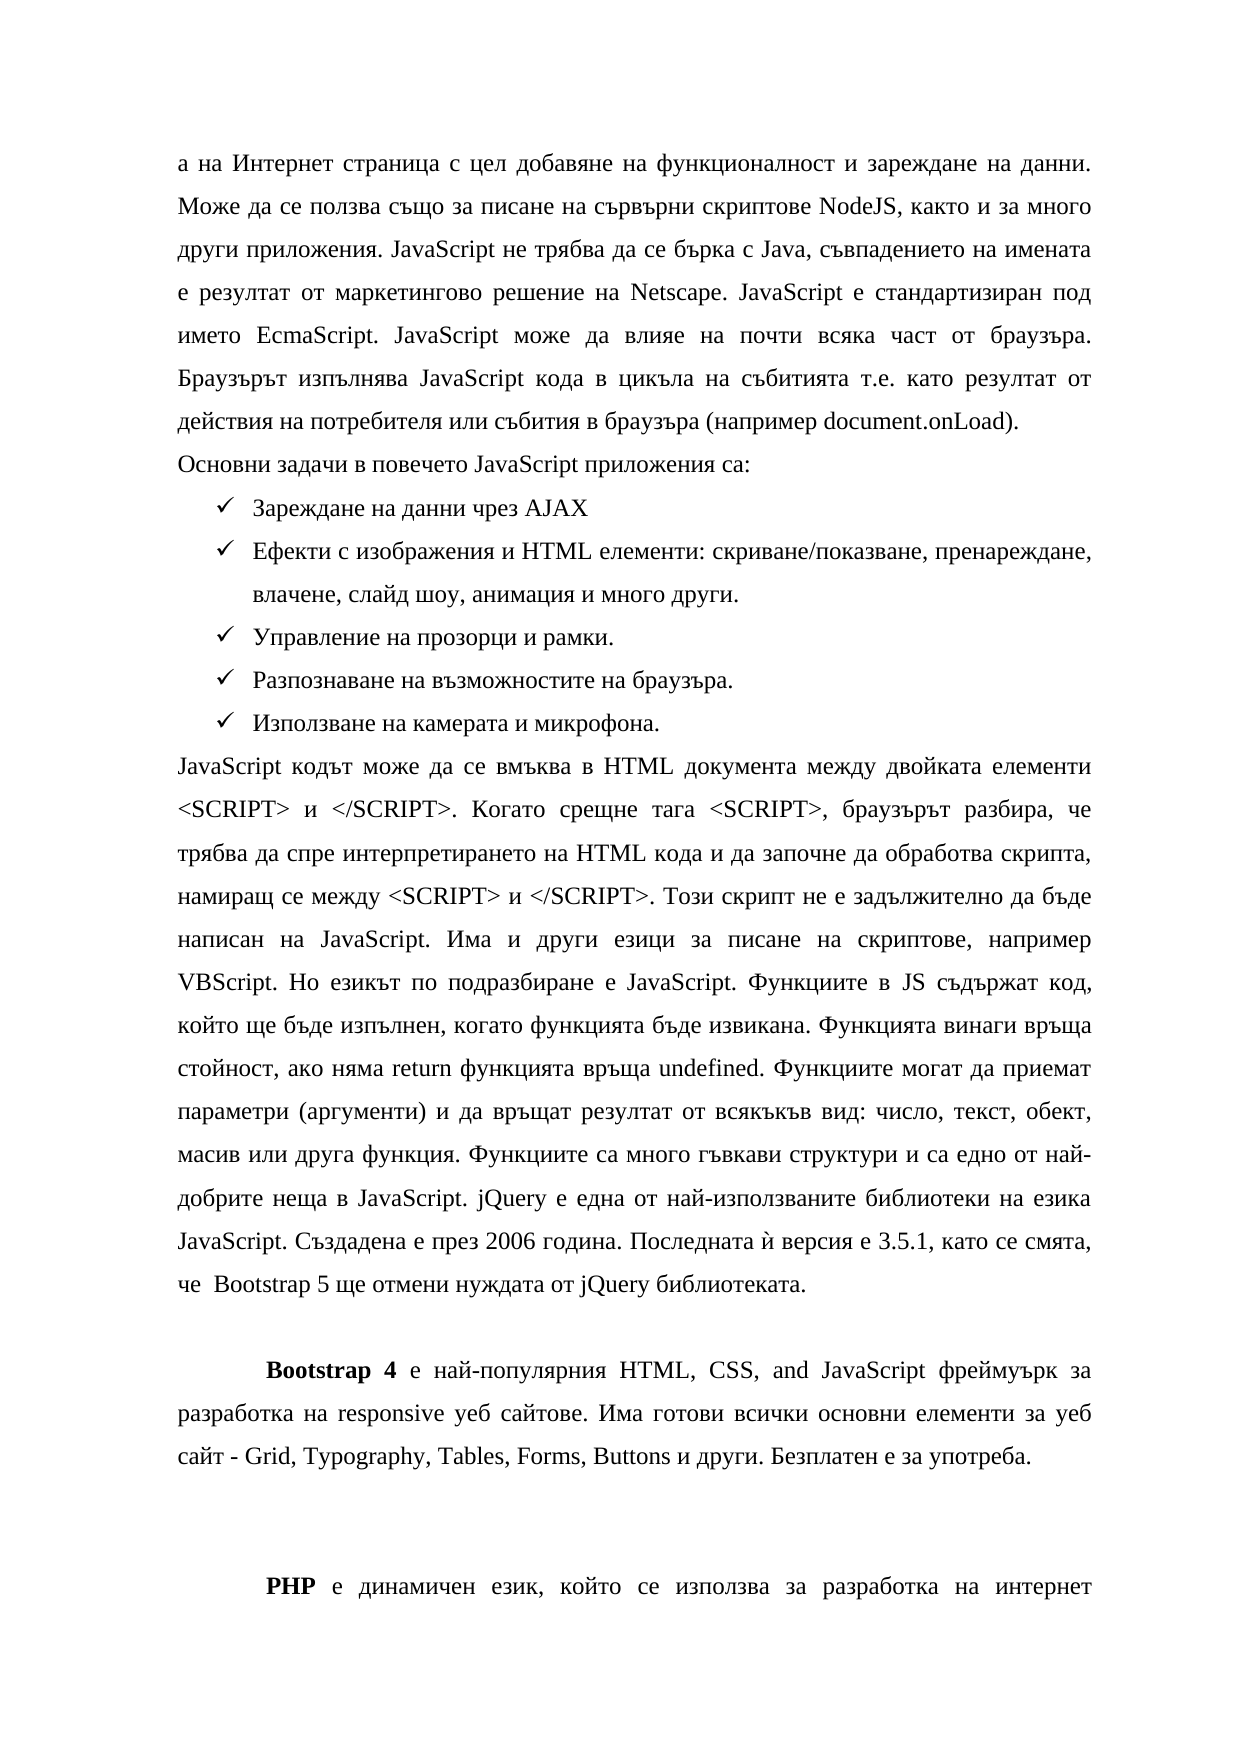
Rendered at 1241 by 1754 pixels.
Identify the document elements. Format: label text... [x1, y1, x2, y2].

list Ефекти с изображения и HTML елементи: скриване/показване, пренареждане, влачене, слайд шоу, анимация и много други. [215, 536, 1092, 608]
list Управление на прозорци и рамки. [215, 622, 1092, 651]
list Използване на камерата и микрофона. [215, 708, 1092, 737]
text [177, 148, 1092, 435]
list Разпознаване на възможностите на браузъра. [215, 665, 1092, 694]
text JavaScript кодът може да се вмъква в HTML документа между двойката елементи <SCRIPT> и </SCRIPT>. Когато срещне тага <SCRIPT>, браузърът разбира, че трябва да спре интерпретирането на HTML кода и да започне да обработва скрипта, намиращ се между <SCRIPT> и </SCRIPT>. Този скрипт не е задължително да бъде написан на JavaScript. Има и други езици за писане на скриптове, например VBScript. Но езикът по подразбиране е JavaScript. Функциите в JS съдържат код, който ще бъде изпълнен, когато функцията бъде извикана. Функцията винаги връща стойност, ако няма return функцията връща undefined. Функциите могат да приемат параметри (аргументи) и да връщат резултат от всякъкъв вид: число, текст, обект, масив или друга функция. Функциите са много гъвкави структури и са едно от най-добрите неща в JavaScript. jQuery е една от най-използваните библиотеки на езика JavaScript. Създадена е през 2006 година. Последната ѝ версия е 3.5.1, като се смята, че Bootstrap 5 ще отмени нуждата от jQuery библиотеката. [177, 751, 1092, 1298]
text Основни задачи в повечето JavaScript приложения са: [177, 449, 1092, 478]
text Bootstrap 4 е най-популярния HTML, CSS, and JavaScript фреймуърк за разработка на responsive уеб сайтове. Има готови всички основни елементи за уеб сайт - Grid, Typography, Tables, Forms, Buttons и други. Безплатен е за употреба. [177, 1355, 1092, 1470]
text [177, 1571, 1092, 1599]
list Зареждане на данни чрез AJAX [215, 493, 1092, 521]
